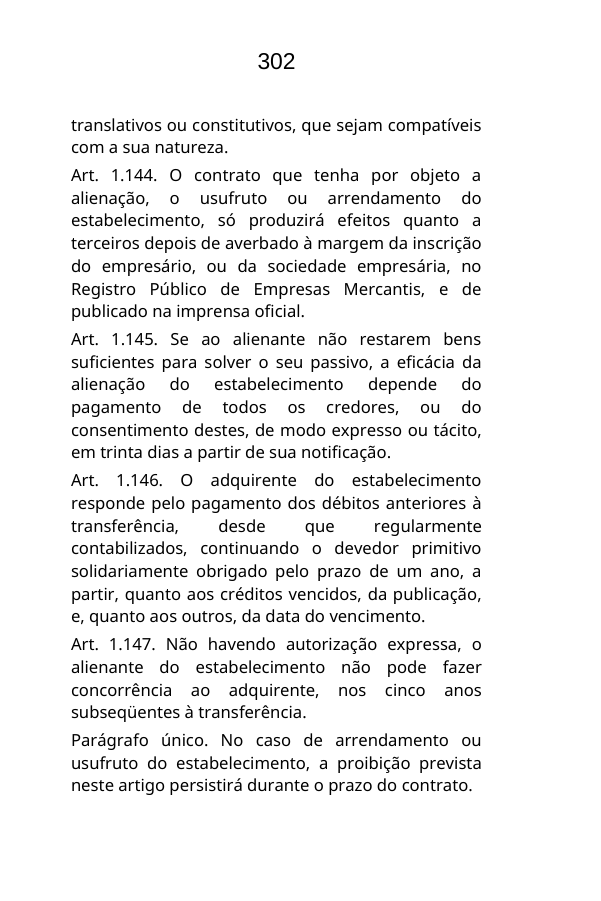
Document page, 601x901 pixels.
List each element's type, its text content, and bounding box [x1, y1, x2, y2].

text Art. 1.145. Se ao alienante não restarem bens suficientes para solver o seu passivo, a eficácia da alienação do estabelecimento depende do pagamento de todos os credores, ou do consentimento destes, de modo expresso ou tácito, em trinta dias a partir de sua notificação. [71, 327, 482, 464]
text Parágrafo único. No caso de arrendamento ou usufruto do estabelecimento, a proibição prevista neste artigo persistirá durante o prazo do contrato. [71, 728, 482, 797]
text Art. 1.144. O contrato que tenha por objeto a alienação, o usufruto ou arrendamento do estabelecimento, só produzirá efeitos quanto a terceiros depois de averbado à margem da inscrição do empresário, ou da sociedade empresária, no Registro Público de Empresas Mercantis, e de publicado na imprensa oficial. [71, 163, 482, 322]
text Art. 1.147. Não havendo autorização expressa, o alienante do estabelecimento não pode fazer concorrência ao adquirente, nos cinco anos subseqüentes à transferência. [71, 633, 482, 723]
text Art. 1.146. O adquirente do estabelecimento responde pelo pagamento dos débitos anteriores à transferência, desde que regularmente contabilizados, continuando o devedor primitivo solidariamente obrigado pelo prazo de um ano, a partir, quanto aos créditos vencidos, da publicação, e, quanto aos outros, da data do vencimento. [71, 469, 482, 628]
